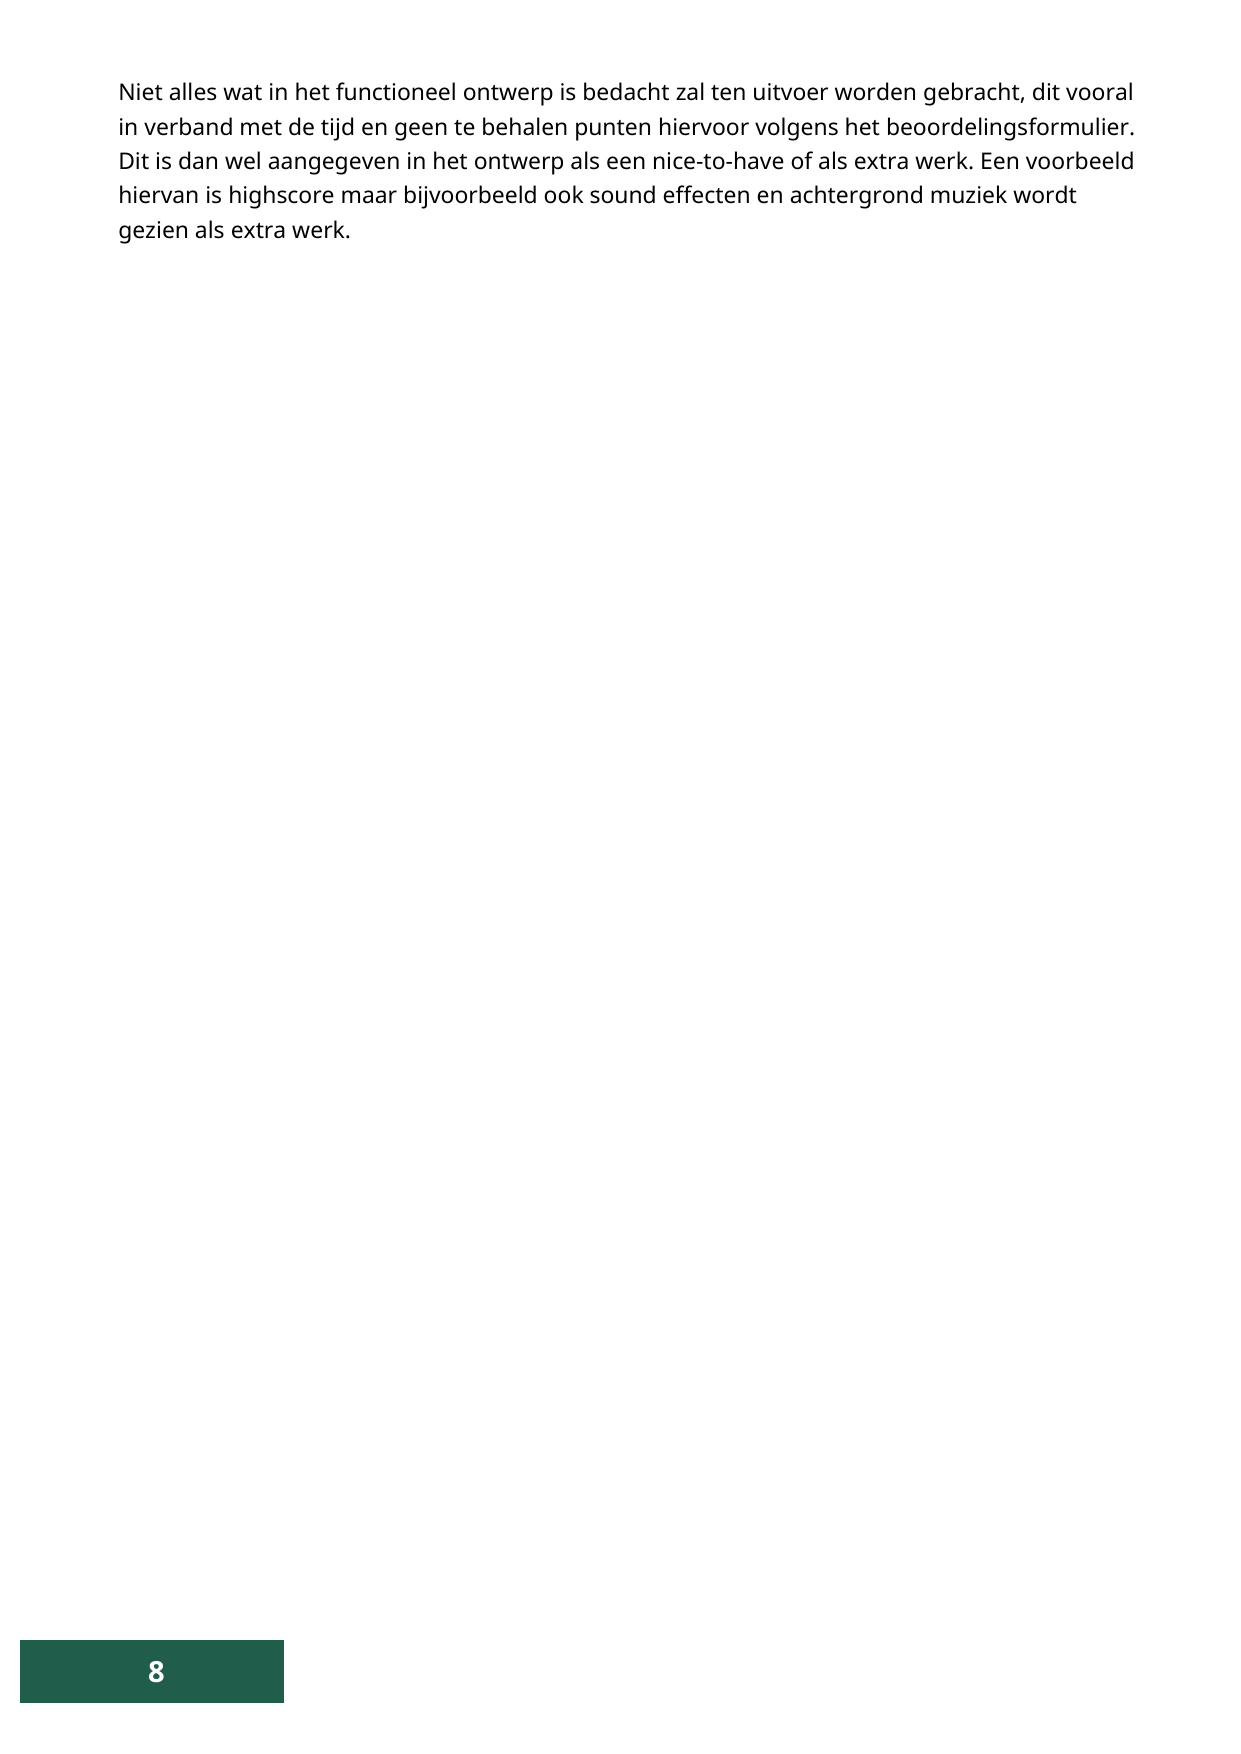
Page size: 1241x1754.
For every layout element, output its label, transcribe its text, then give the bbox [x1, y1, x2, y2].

text Niet alles wat in het functioneel ontwerp is bedacht zal ten uitvoer worden gebracht, dit vooral in verband met de tijd en geen te behalen punten hiervoor volgens het beoordelingsformulier. Dit is dan wel aangegeven in het ontwerp als een nice-to-have of als extra werk. Een voorbeeld hiervan is highscore maar bijvoorbeeld ook sound effecten en achtergrond muziek wordt gezien als extra werk. [118, 76, 1137, 245]
